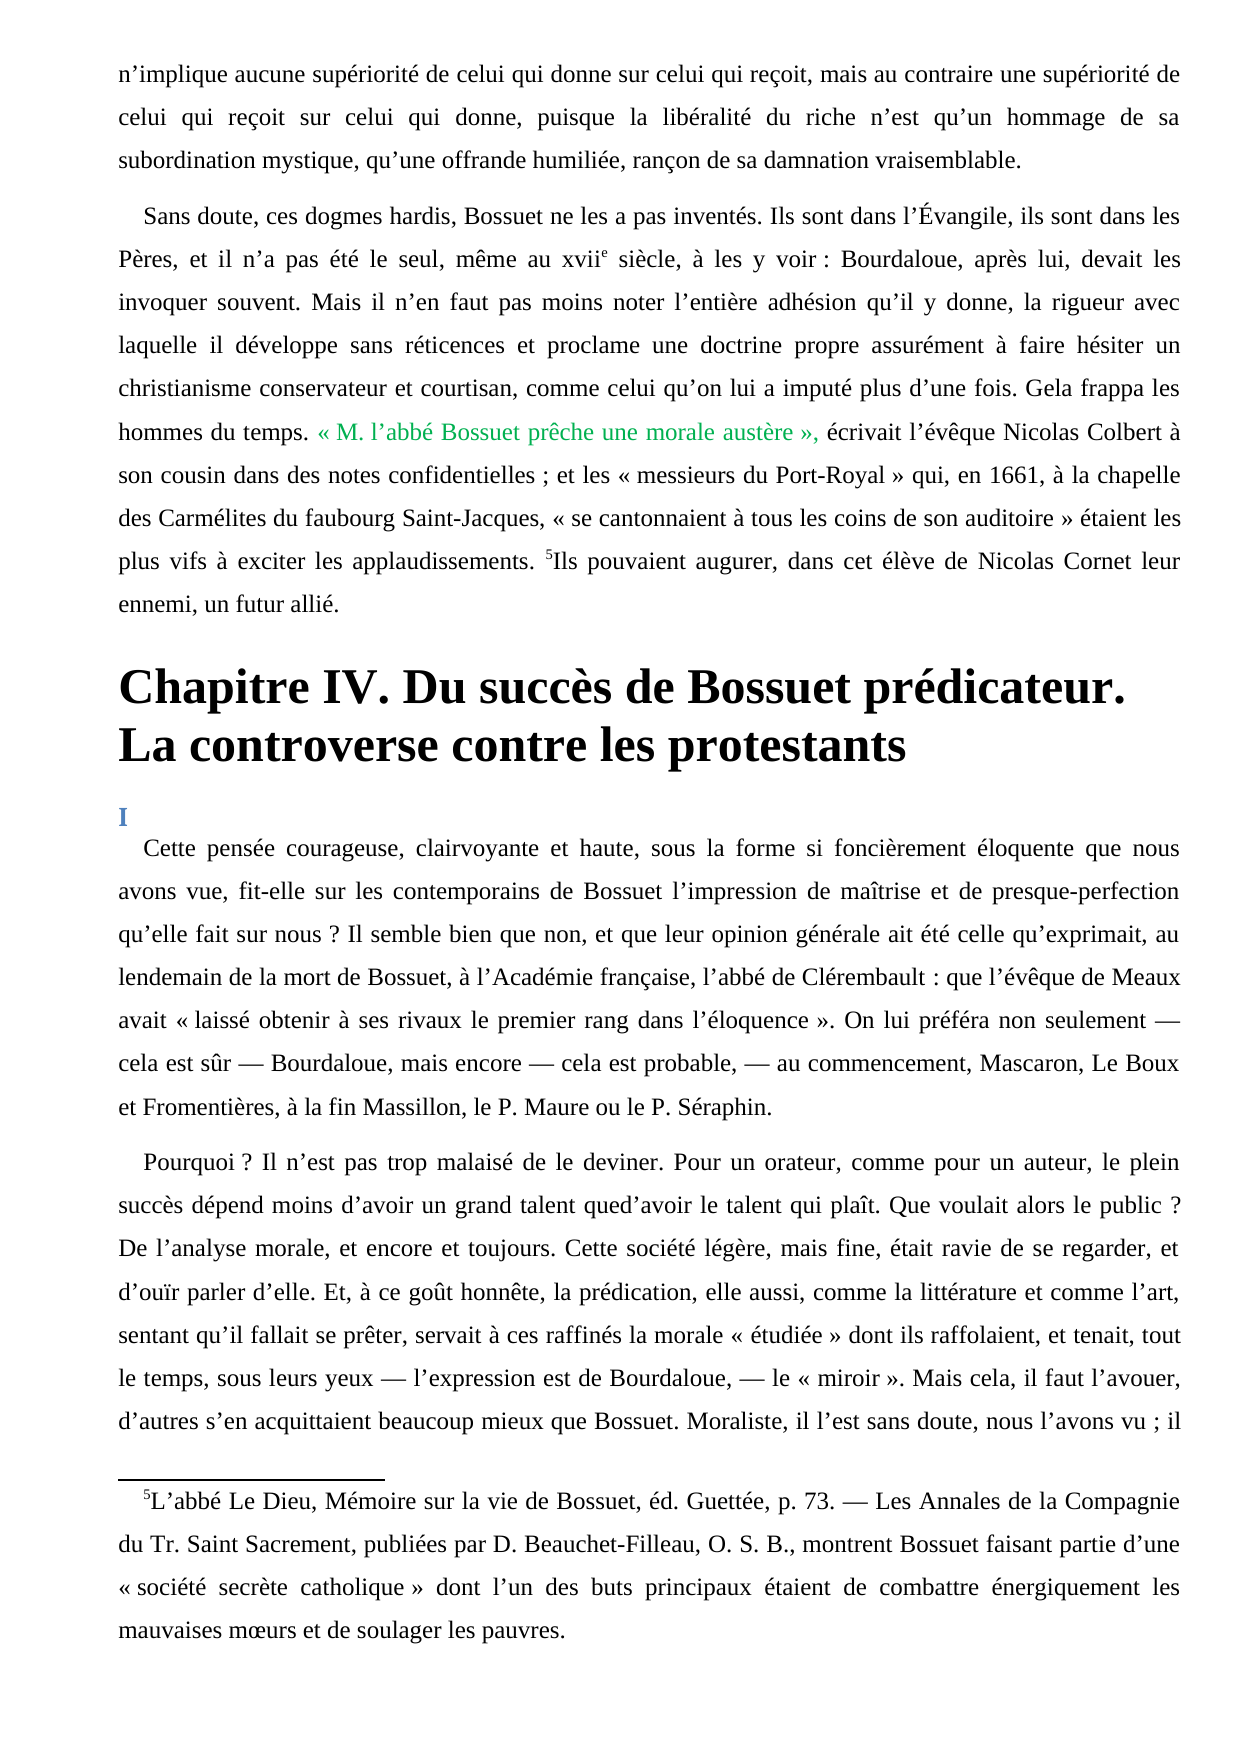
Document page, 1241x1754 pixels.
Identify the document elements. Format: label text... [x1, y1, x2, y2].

subtitle Chapitre IV. Du succès de Bossuet prédicateur. La controverse contre les protestants [118, 657, 1181, 772]
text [118, 59, 1181, 174]
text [118, 1147, 1181, 1435]
text Sans doute, ces dogmes hardis, Bossuet ne les a pas inventés. Ils sont dans l’Évangile, ils sont dans les Pères, et il n’a pas été le seul, même au xviie siècle, à les y voir : Bourdaloue, après lui, devait les invoquer souvent. Mais il n’en faut pas moins noter l’entière adhésion qu’il y donne, la rigueur avec laquelle il développe sans réticences et proclame une doctrine propre assurément à faire hésiter un christianisme conservateur et courtisan, comme celui qu’on lui a imputé plus d’une fois. Gela frappa les hommes du temps. « M. l’abbé Bossuet prêche une morale austère », écrivait l’évêque Nicolas Colbert à son cousin dans des notes confidentielles ; et les « messieurs du Port-Royal » qui, en 1661, à la chapelle des Carmélites du faubourg Saint-Jacques, « se cantonnaient à tous les coins de son auditoire » étaient les plus vifs à exciter les applaudissements. Ils pouvaient augurer, dans cet élève de Nicolas Cornet leur ennemi, un futur allié. [118, 201, 1181, 618]
subtitle I [118, 802, 1181, 833]
text Cette pensée courageuse, clairvoyante et haute, sous la forme si foncièrement éloquente que nous avons vue, fit-elle sur les contemporains de Bossuet l’impression de maîtrise et de presque-perfection qu’elle fait sur nous ? Il semble bien que non, et que leur opinion générale ait été celle qu’exprimait, au lendemain de la mort de Bossuet, à l’Académie française, l’abbé de Clérembault : que l’évêque de Meaux avait « laissé obtenir à ses rivaux le premier rang dans l’éloquence ». On lui préféra non seulement — cela est sûr — Bourdaloue, mais encore — cela est probable, — au commencement, Mascaron, Le Boux et Fromentières, à la fin Massillon, le P. Maure ou le P. Séraphin. [118, 833, 1181, 1120]
